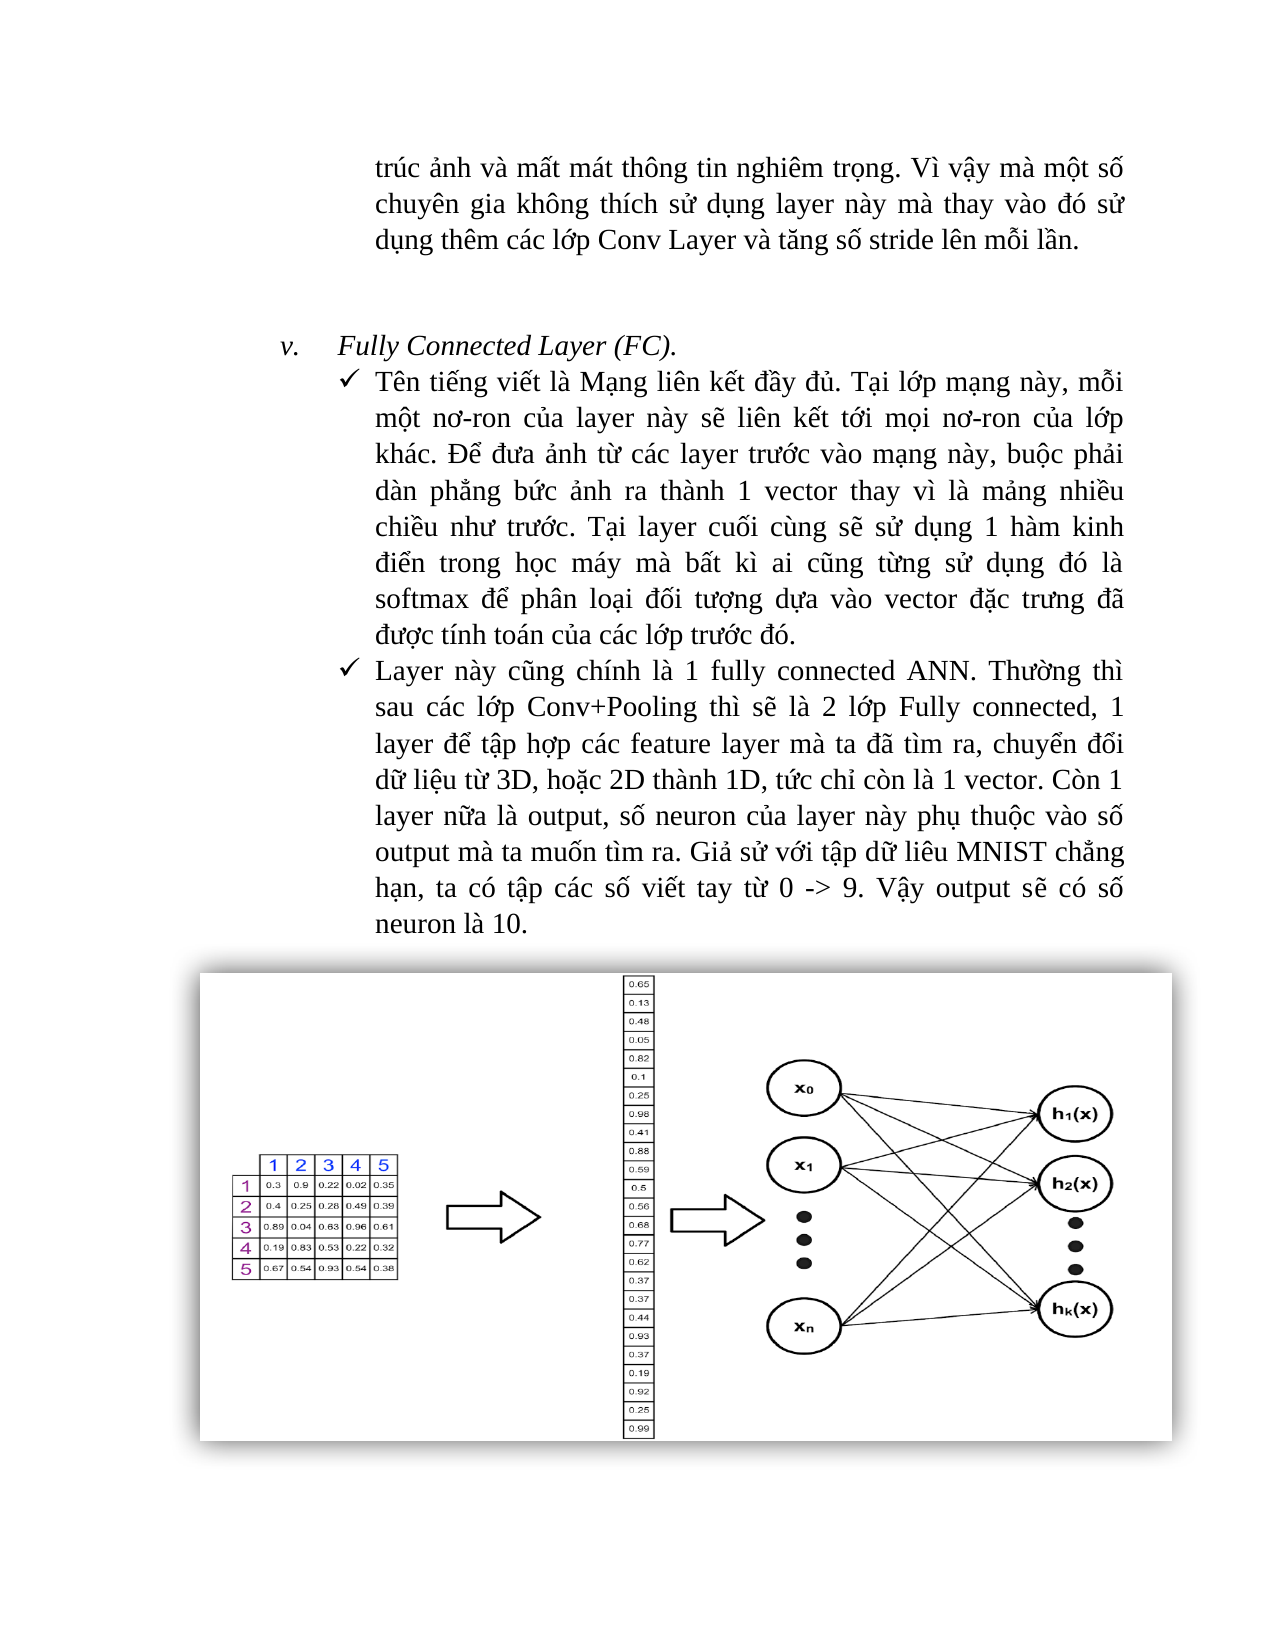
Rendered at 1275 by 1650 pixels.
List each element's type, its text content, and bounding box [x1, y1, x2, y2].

list Fully Connected Layer (FC). [300, 328, 1125, 361]
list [337, 150, 1125, 256]
picture [200, 973, 1172, 1441]
list Layer này cũng chính là 1 fully connected ANN. Thường thì sau các lớp Conv+Pooling thì sẽ là 2 lớp Fully connected, 1 layer để tập hợp các feature layer mà ta đã tìm ra, chuyển đổi dữ liệu từ 3D, hoặc 2D thành 1D, tức chỉ còn là 1 vector. Còn 1 layer nữa là output, số neuron của layer này phụ thuộc vào số output mà ta muốn tìm ra. Giả sử với tập dữ liêu MNIST chẳng hạn, ta có tập các số viết tay từ 0 -> 9. Vậy output sẽ có số neuron là 10. [337, 653, 1125, 940]
list Tên tiếng viết là Mạng liên kết đầy đủ. Tại lớp mạng này, mỗi một nơ-ron của layer này sẽ liên kết tới mọi nơ-ron của lớp khác. Để đưa ảnh từ các layer trước vào mạng này, buộc phải dàn phẳng bức ảnh ra thành 1 vector thay vì là mảng nhiều chiều như trước. Tại layer cuối cùng sẽ sử dụng 1 hàm kinh điển trong học máy mà bất kì ai cũng từng sử dụng đó là softmax để phân loại đối tượng dựa vào vector đặc trưng đã được tính toán của các lớp trước đó. [337, 364, 1125, 651]
